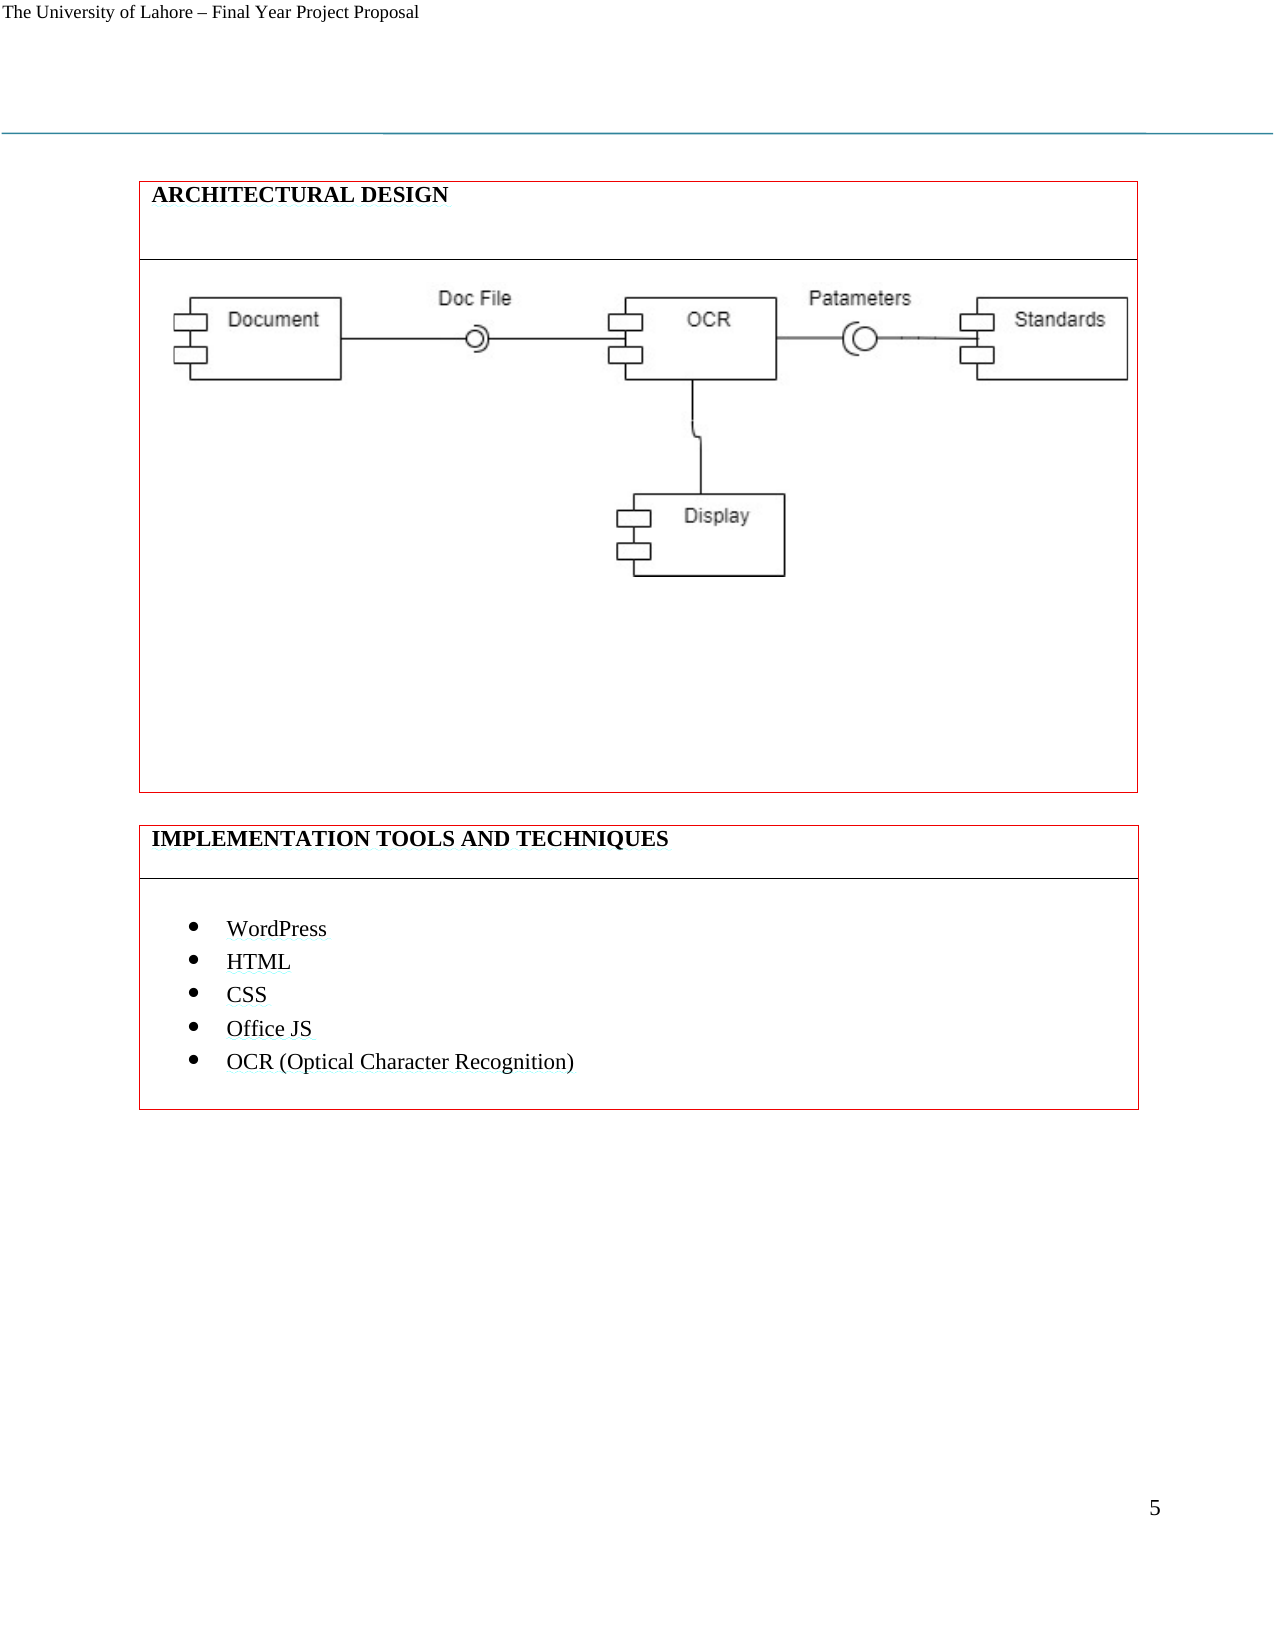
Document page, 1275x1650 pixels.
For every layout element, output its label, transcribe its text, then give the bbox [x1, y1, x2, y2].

picture [173, 282, 1129, 577]
table_header IMPLEMENTATION TOOLS AND TECHNIQUES [140, 826, 1138, 878]
table_cell [140, 260, 1137, 792]
table_header ARCHITECTURAL DESIGN [140, 182, 1137, 259]
table_cell WordPress HTML CSS Office JS OCR (Optical Character Recognition) [140, 879, 1138, 1109]
